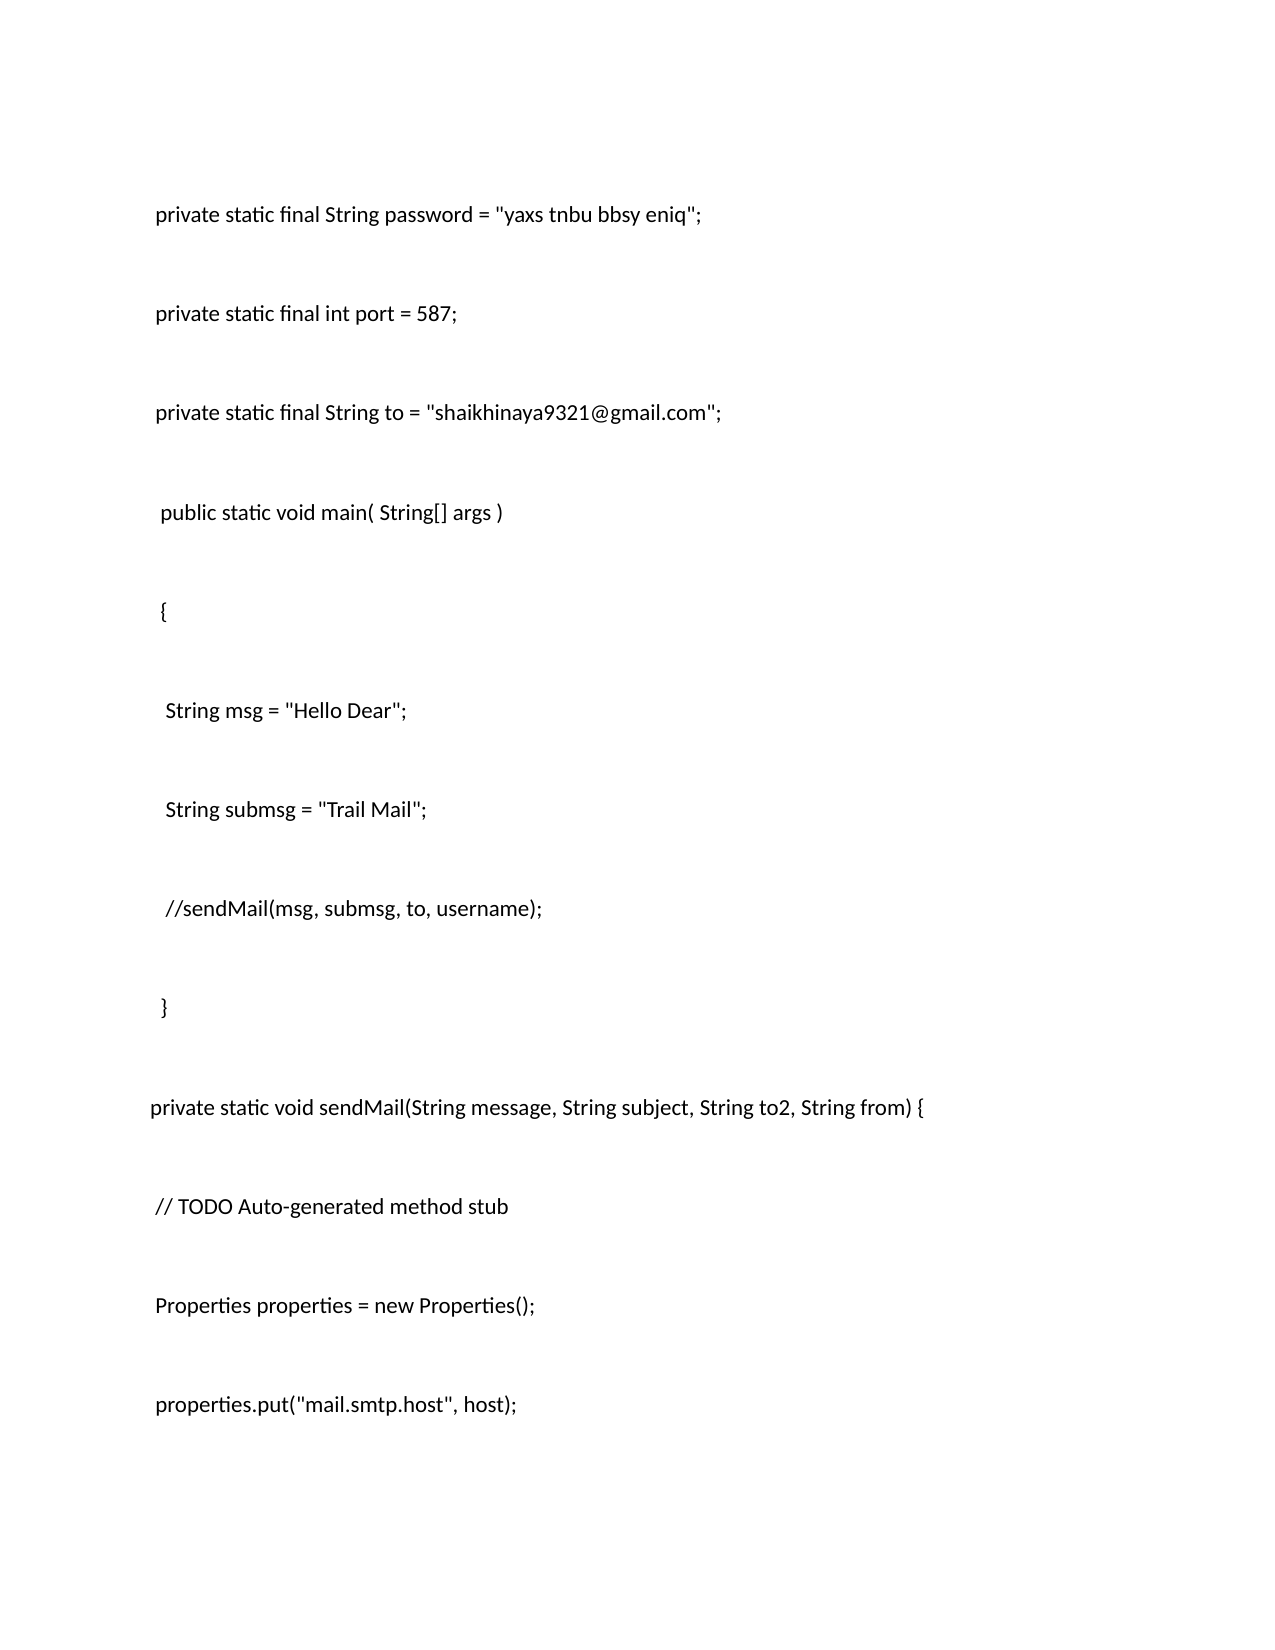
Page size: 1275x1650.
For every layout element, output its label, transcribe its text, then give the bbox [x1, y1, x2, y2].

text private static final int port = 587; [150, 299, 1125, 327]
text // TODO Auto-generated method stub [150, 1191, 1125, 1220]
text } [150, 993, 1125, 1022]
text private static final String to = "shaikhinaya9321@gmail.com"; [150, 398, 1125, 427]
text //sendMail(msg, submsg, to, username); [150, 894, 1125, 922]
text public static void main( String[] args ) [150, 497, 1125, 526]
text { [150, 596, 1125, 625]
text String submsg = "Trail Mail"; [150, 794, 1125, 823]
text properties.put("mail.smtp.host", host); [150, 1389, 1125, 1418]
text Properties properties = new Properties(); [150, 1290, 1125, 1319]
text String msg = "Hello Dear"; [150, 695, 1125, 724]
text private static void sendMail(String message, String subject, String to2, String from) { [150, 1092, 1125, 1121]
text private static final String password = "yaxs tnbu bbsy eniq"; [150, 199, 1125, 228]
